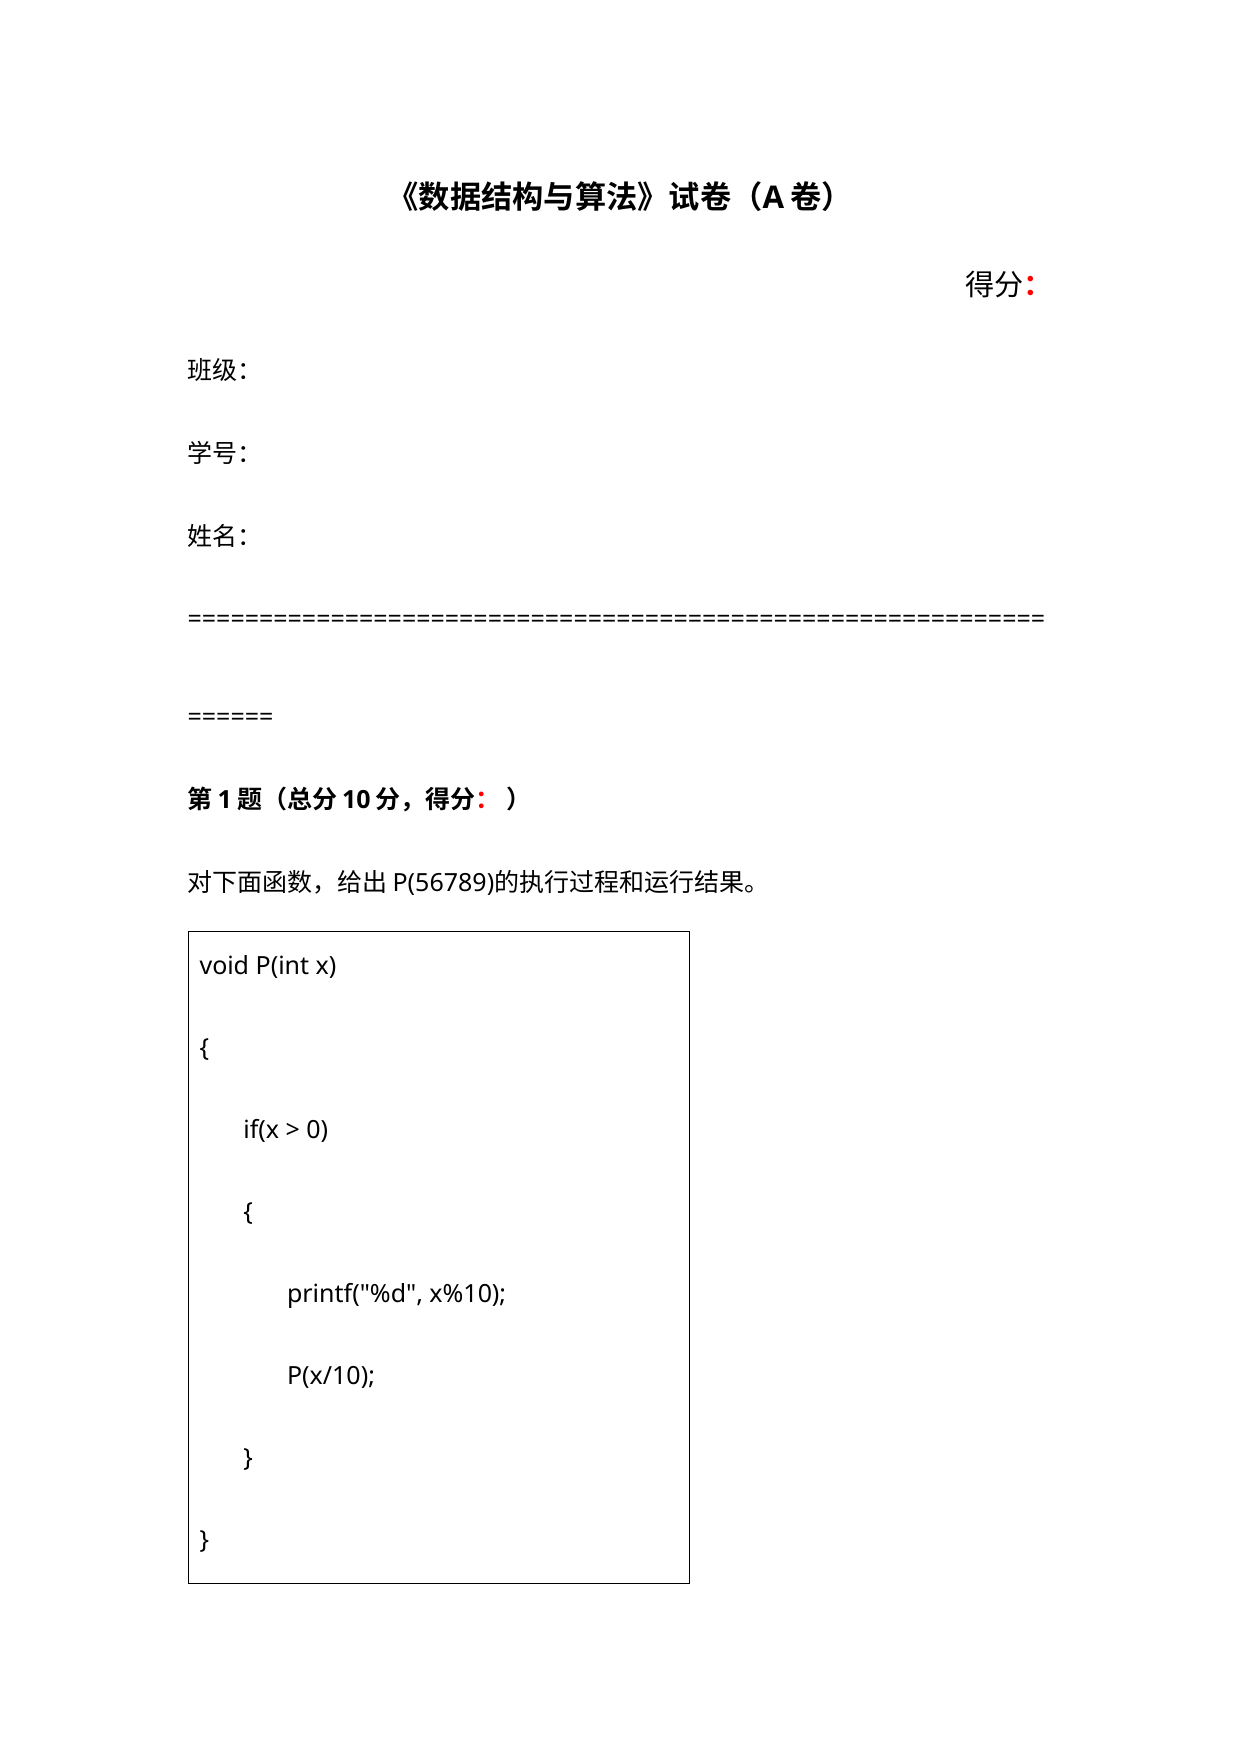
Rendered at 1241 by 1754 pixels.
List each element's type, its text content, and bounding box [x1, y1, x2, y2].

text 学号： [187, 419, 1053, 484]
text 班级： [187, 336, 1053, 401]
text 姓名： [187, 502, 1053, 567]
text 《数据结构与算法》试卷（A卷） [187, 162, 1053, 227]
text 得分： [187, 250, 1053, 315]
table_header void P(int x) { if(x > 0) { printf("%d", x%10); P(x/10); } } [189, 932, 689, 1583]
text 第1题（总分10分，得分： ） [187, 765, 1053, 830]
text 对下面函数，给出P(56789)的执行过程和运行结果。 [187, 848, 1053, 913]
text ================================================================== [187, 585, 1053, 748]
